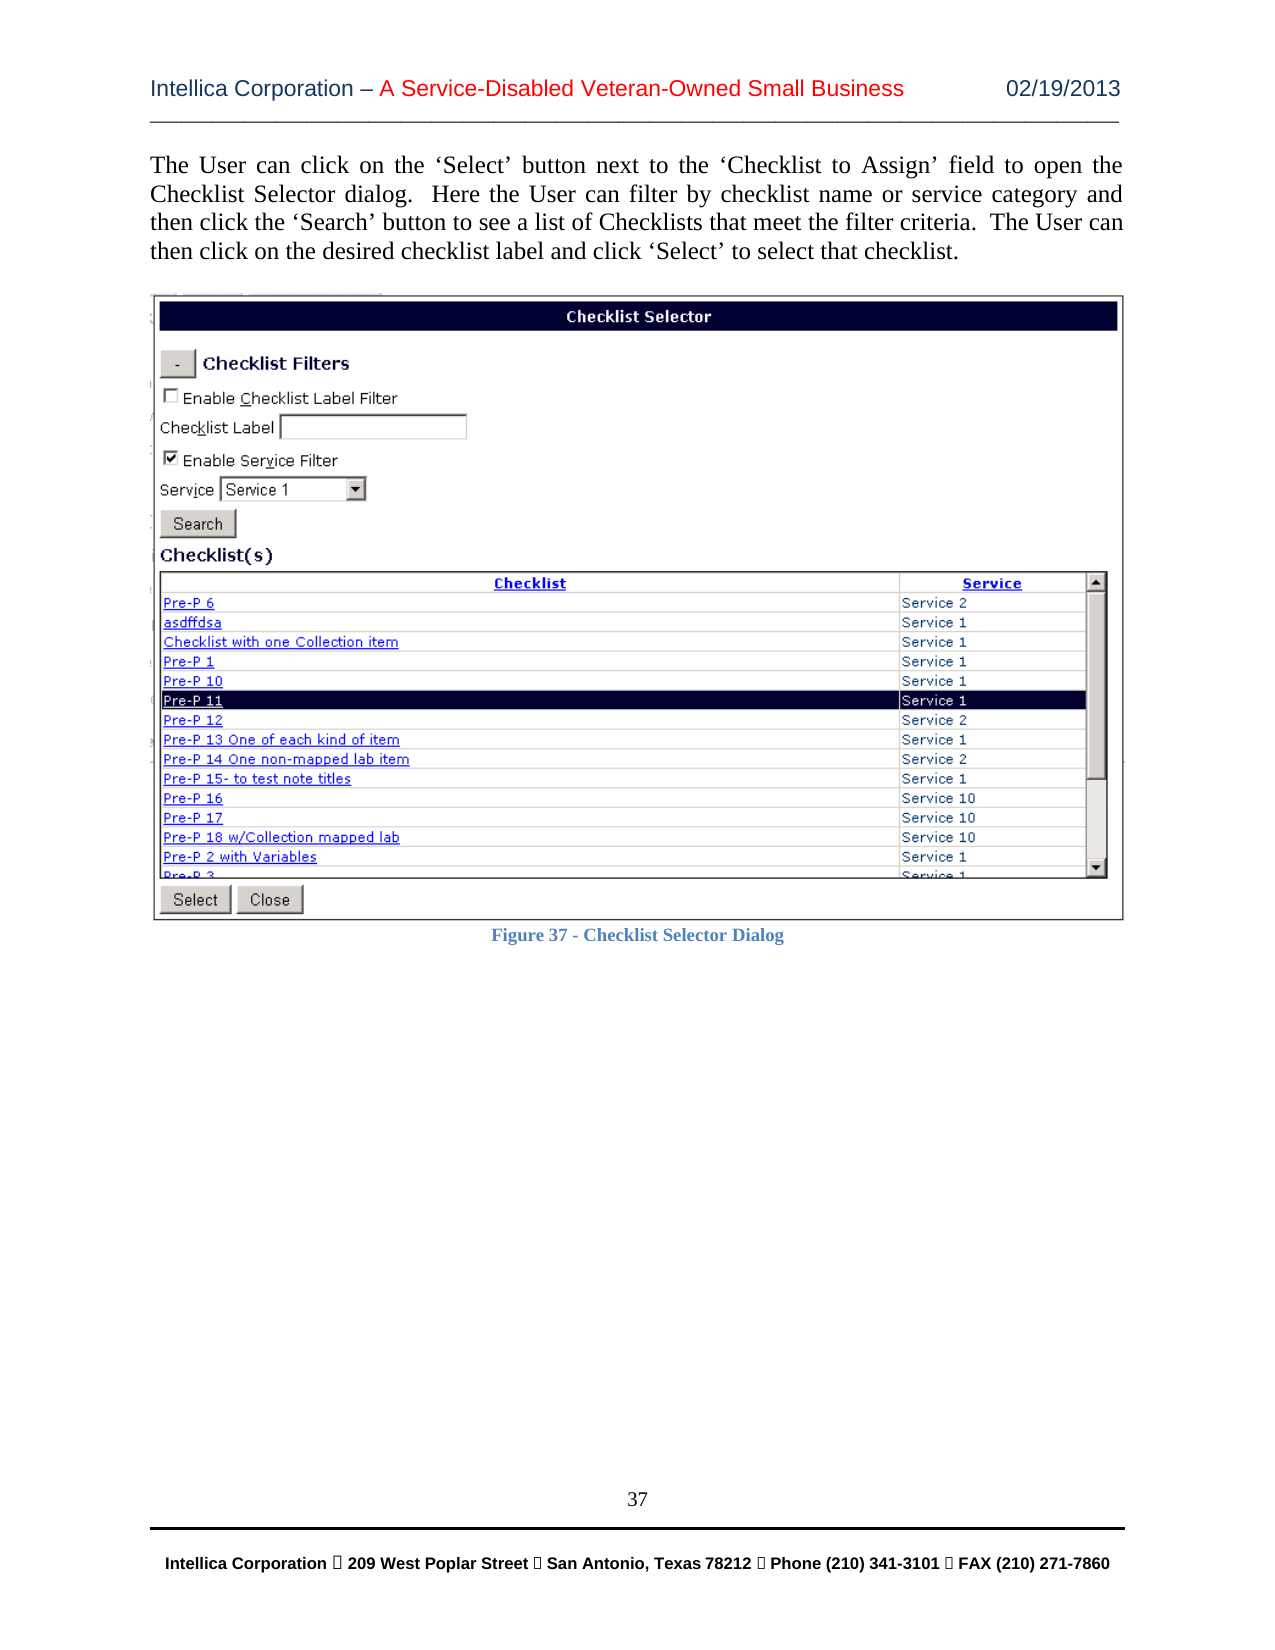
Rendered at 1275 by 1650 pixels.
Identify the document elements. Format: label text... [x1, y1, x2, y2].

text The User can click on the ‘Select’ button next to the ‘Checklist to Assign’ field to open the Checklist Selector dialog. Here the User can filter by checklist name or service category and then click the ‘Search’ button to see a list of Checklists that meet the filter criteria. The User can then click on the desired checklist label and click ‘Select’ to select that checklist. [150, 150, 1125, 265]
picture [150, 293, 1125, 924]
